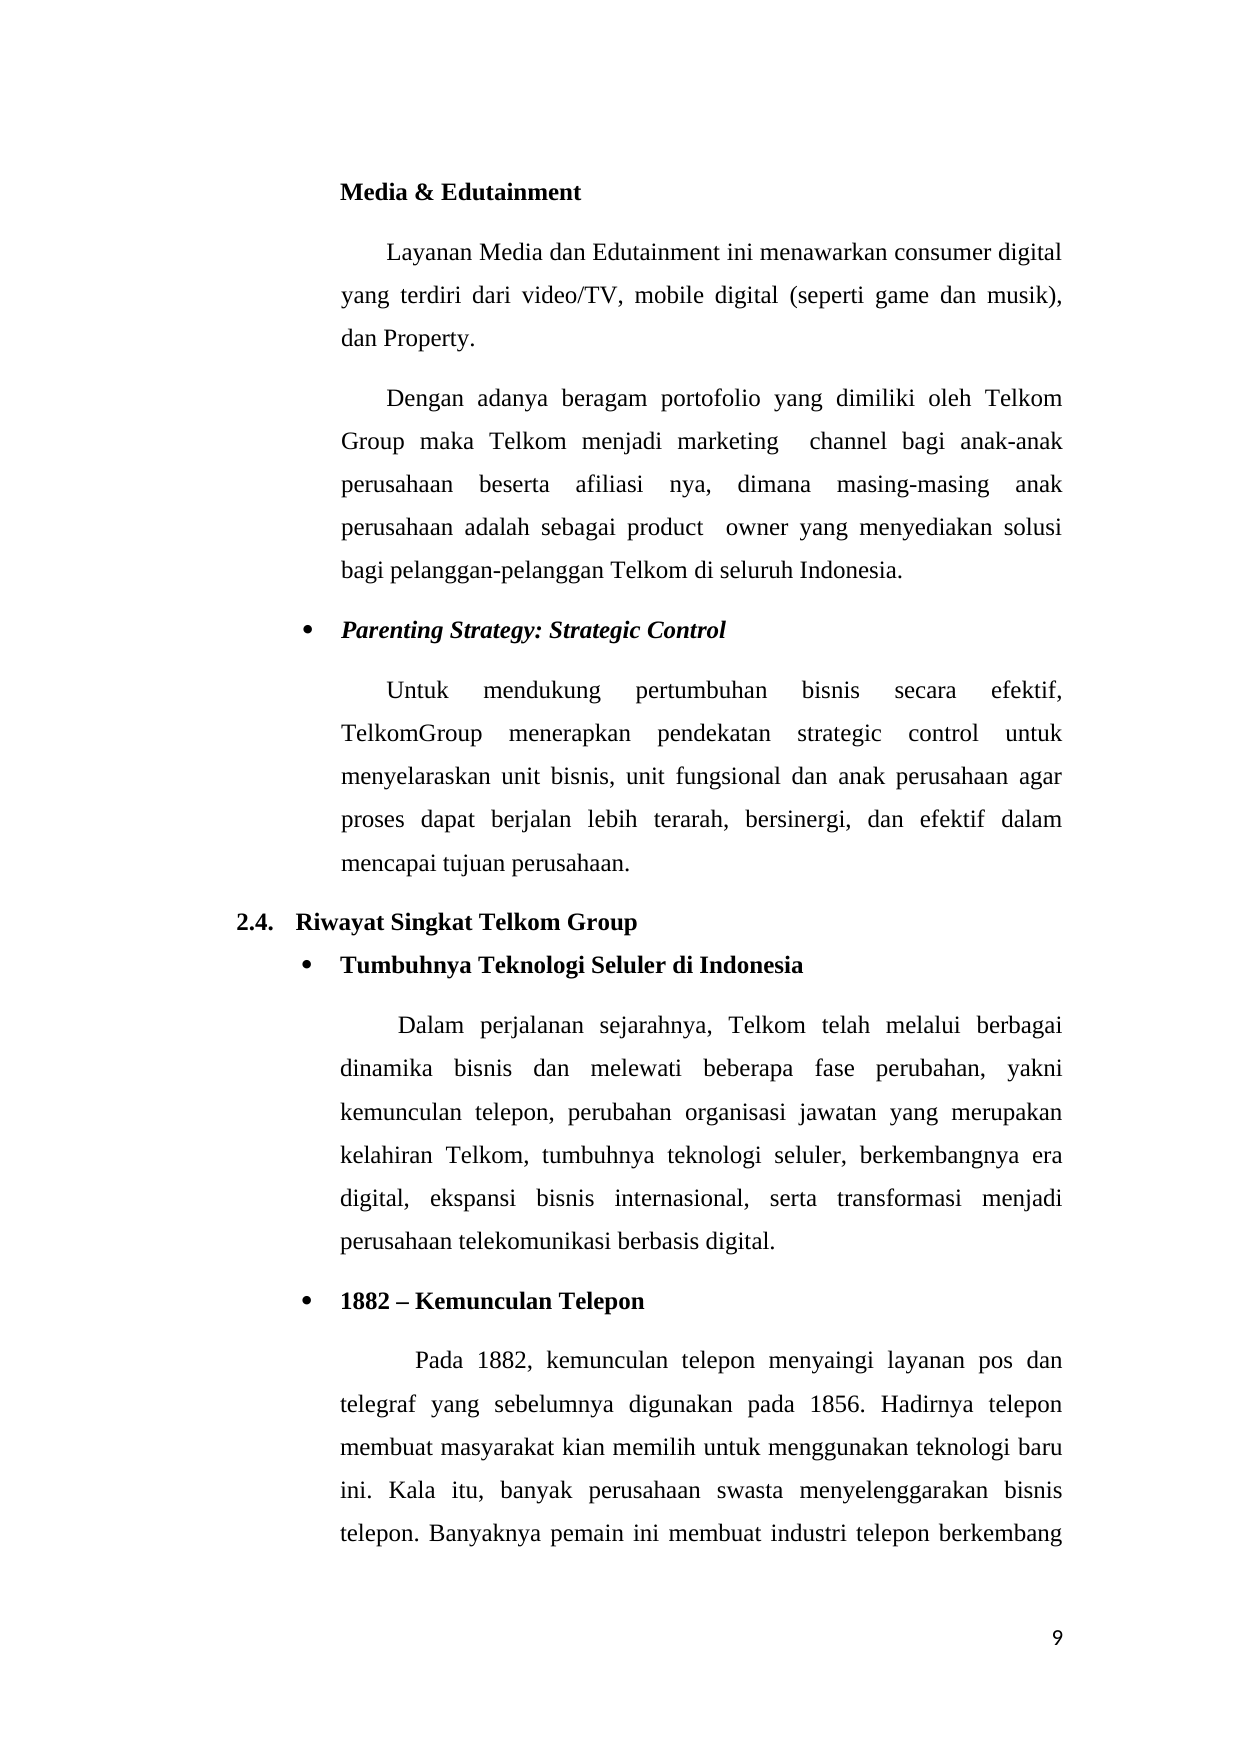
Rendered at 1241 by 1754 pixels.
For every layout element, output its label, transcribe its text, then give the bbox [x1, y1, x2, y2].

text Untuk mendukung pertumbuhan bisnis secara efektif, TelkomGroup menerapkan pendekatan strategic control untuk menyelaraskan unit bisnis, unit fungsional dan anak perusahaan agar proses dapat berjalan lebih terarah, bersinergi, dan efektif dalam mencapai tujuan perusahaan. [341, 675, 1063, 876]
list Tumbuhnya Teknologi Seluler di Indonesia [302, 951, 1063, 979]
list 1882 – Kemunculan Telepon [302, 1286, 1063, 1314]
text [340, 1346, 1063, 1547]
subtitle Riwayat Singkat Telkom Group [236, 907, 1063, 936]
text Dalam perjalanan sejarahnya, Telkom telah melalui berbagai dinamika bisnis dan melewati beberapa fase perubahan, yakni kemunculan telepon, perubahan organisasi jawatan yang merupakan kelahiran Telkom, tumbuhnya teknologi seluler, berkembangnya era digital, ekspansi bisnis internasional, serta transformasi menjadi perusahaan telekomunikasi berbasis digital. [340, 1010, 1063, 1255]
text Media & Edutainment [340, 177, 1063, 206]
text Layanan Media dan Edutainment ini menawarkan consumer digital yang terdiri dari video/TV, mobile digital (seperti game dan musik), dan Property. [341, 237, 1063, 352]
list Parenting Strategy: Strategic Control [303, 615, 1063, 644]
text Dengan adanya beragam portofolio yang dimiliki oleh Telkom Group maka Telkom menjadi marketing channel bagi anak-anak perusahaan beserta afiliasi nya, dimana masing-masing anak perusahaan adalah sebagai product owner yang menyediakan solusi bagi pelanggan-pelanggan Telkom di seluruh Indonesia. [341, 383, 1063, 584]
